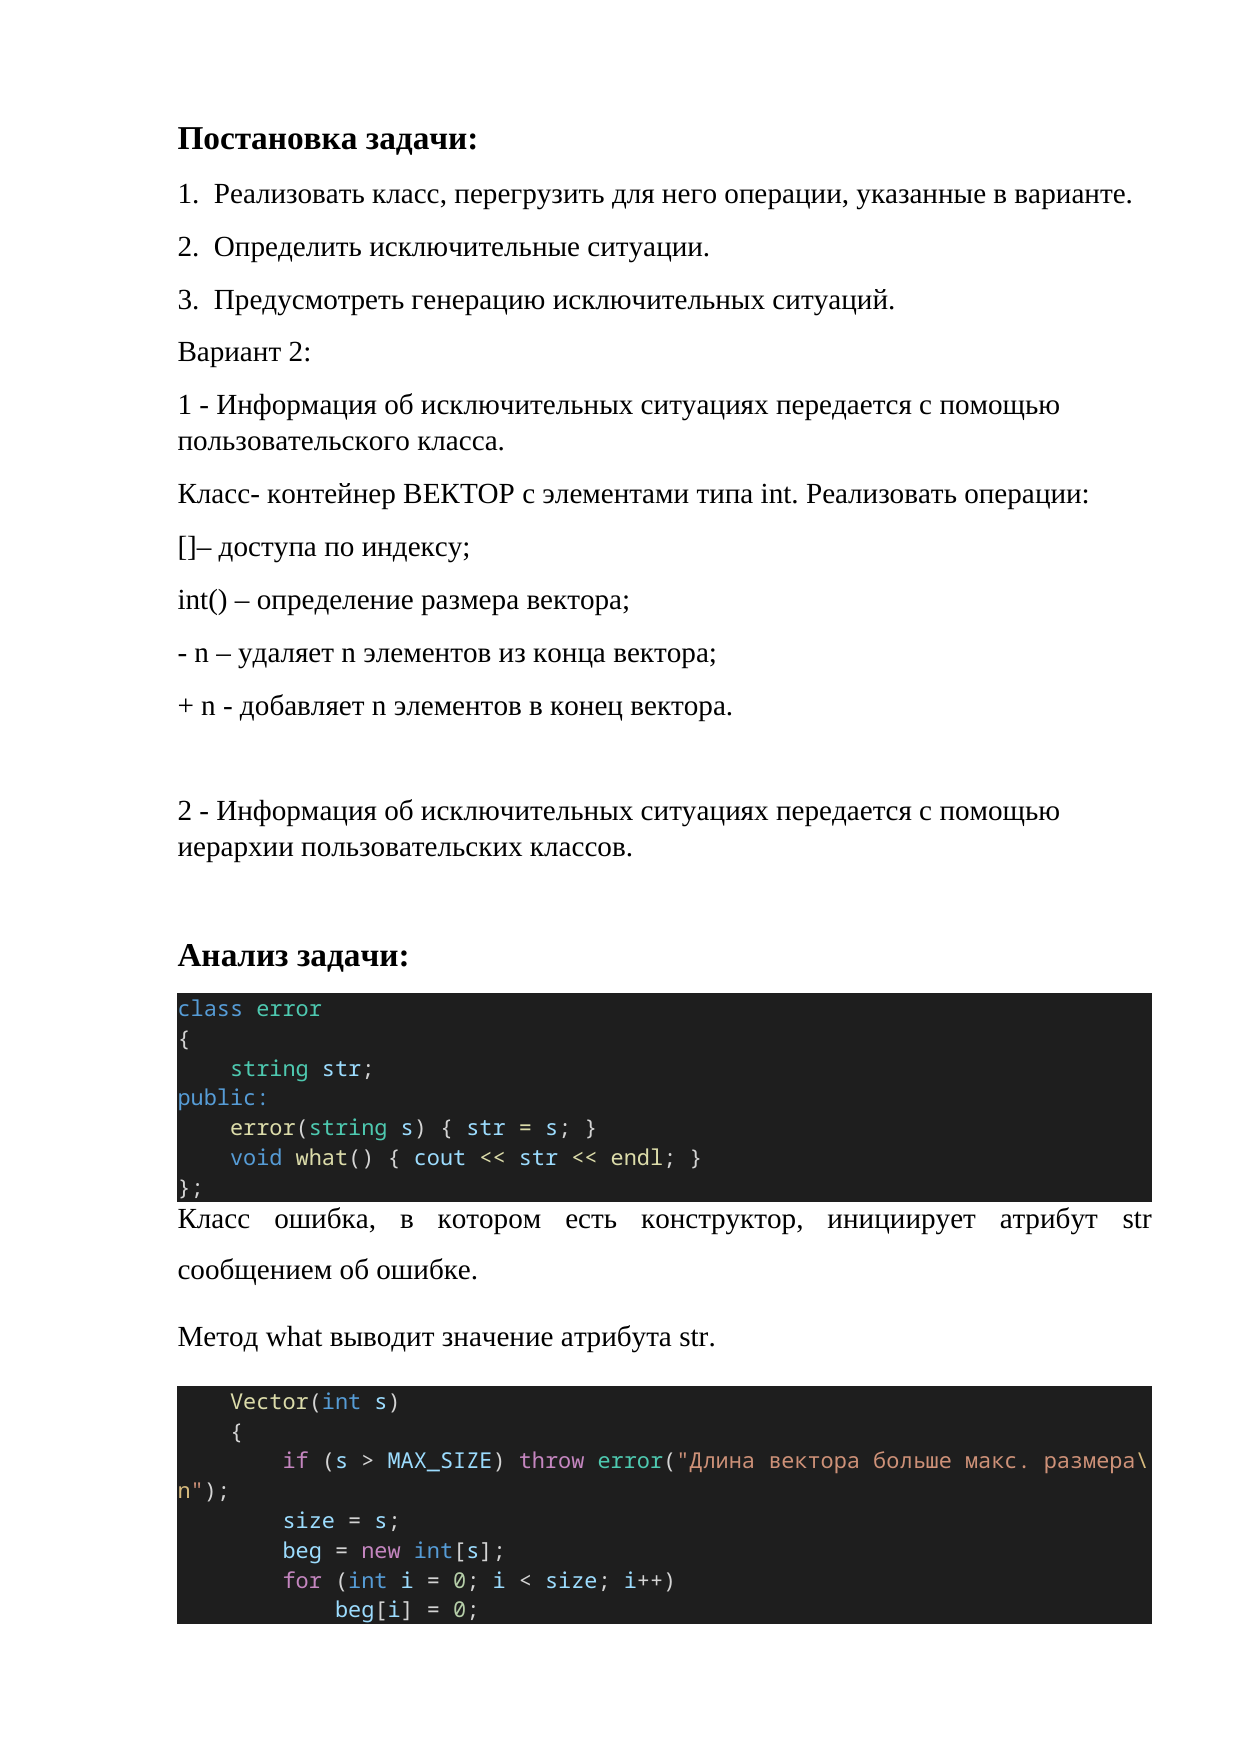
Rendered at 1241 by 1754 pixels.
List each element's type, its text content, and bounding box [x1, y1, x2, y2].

text Метод what выводит значение атрибута str. [177, 1319, 1152, 1352]
text 1 - Информация об исключительных ситуациях передается с помощью пользовательского класса. [177, 387, 1152, 457]
text string str; [177, 1053, 1152, 1082]
text beg[i] = 0; [177, 1594, 1152, 1624]
text 2. Определить исключительные ситуации. [177, 229, 1152, 262]
text 3. Предусмотреть генерацию исключительных ситуаций. [177, 282, 1152, 315]
text }; [177, 1172, 1152, 1202]
text Постановка задачи: [177, 118, 1152, 156]
text - n – удаляет n элементов из конца вектора; [177, 635, 1152, 668]
text Vector(int s) [177, 1386, 1152, 1416]
text size = s; [177, 1505, 1152, 1535]
text int() – определение размера вектора; [177, 582, 1152, 616]
text public: [177, 1082, 1152, 1112]
text 2 - Информация об исключительных ситуациях передается с помощью иерархии пользовательских классов. [177, 793, 1152, 863]
text []– доступа по индексу; [177, 529, 1152, 563]
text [177, 1445, 1152, 1505]
text for (int i = 0; i < size; i++) [177, 1564, 1152, 1594]
text 1. Реализовать класс, перегрузить для него операции, указанные в варианте. [177, 176, 1152, 210]
text void what() { cout << str << endl; } [177, 1142, 1152, 1172]
text { [177, 1023, 1152, 1053]
text Анализ задачи: [177, 935, 1152, 973]
text { [177, 1416, 1152, 1445]
text Вариант 2: [177, 334, 1152, 368]
text Класс ошибка, в котором есть конструктор, инициирует атрибут str сообщением об ошибке. [177, 1202, 1152, 1285]
text + n - добавляет n элементов в конец вектора. [177, 688, 1152, 721]
text class error [177, 993, 1152, 1023]
text beg = new int[s]; [177, 1535, 1152, 1564]
text Класс- контейнер ВЕКТОР с элементами типа int. Реализовать операции: [177, 476, 1152, 510]
text error(string s) { str = s; } [177, 1112, 1152, 1142]
